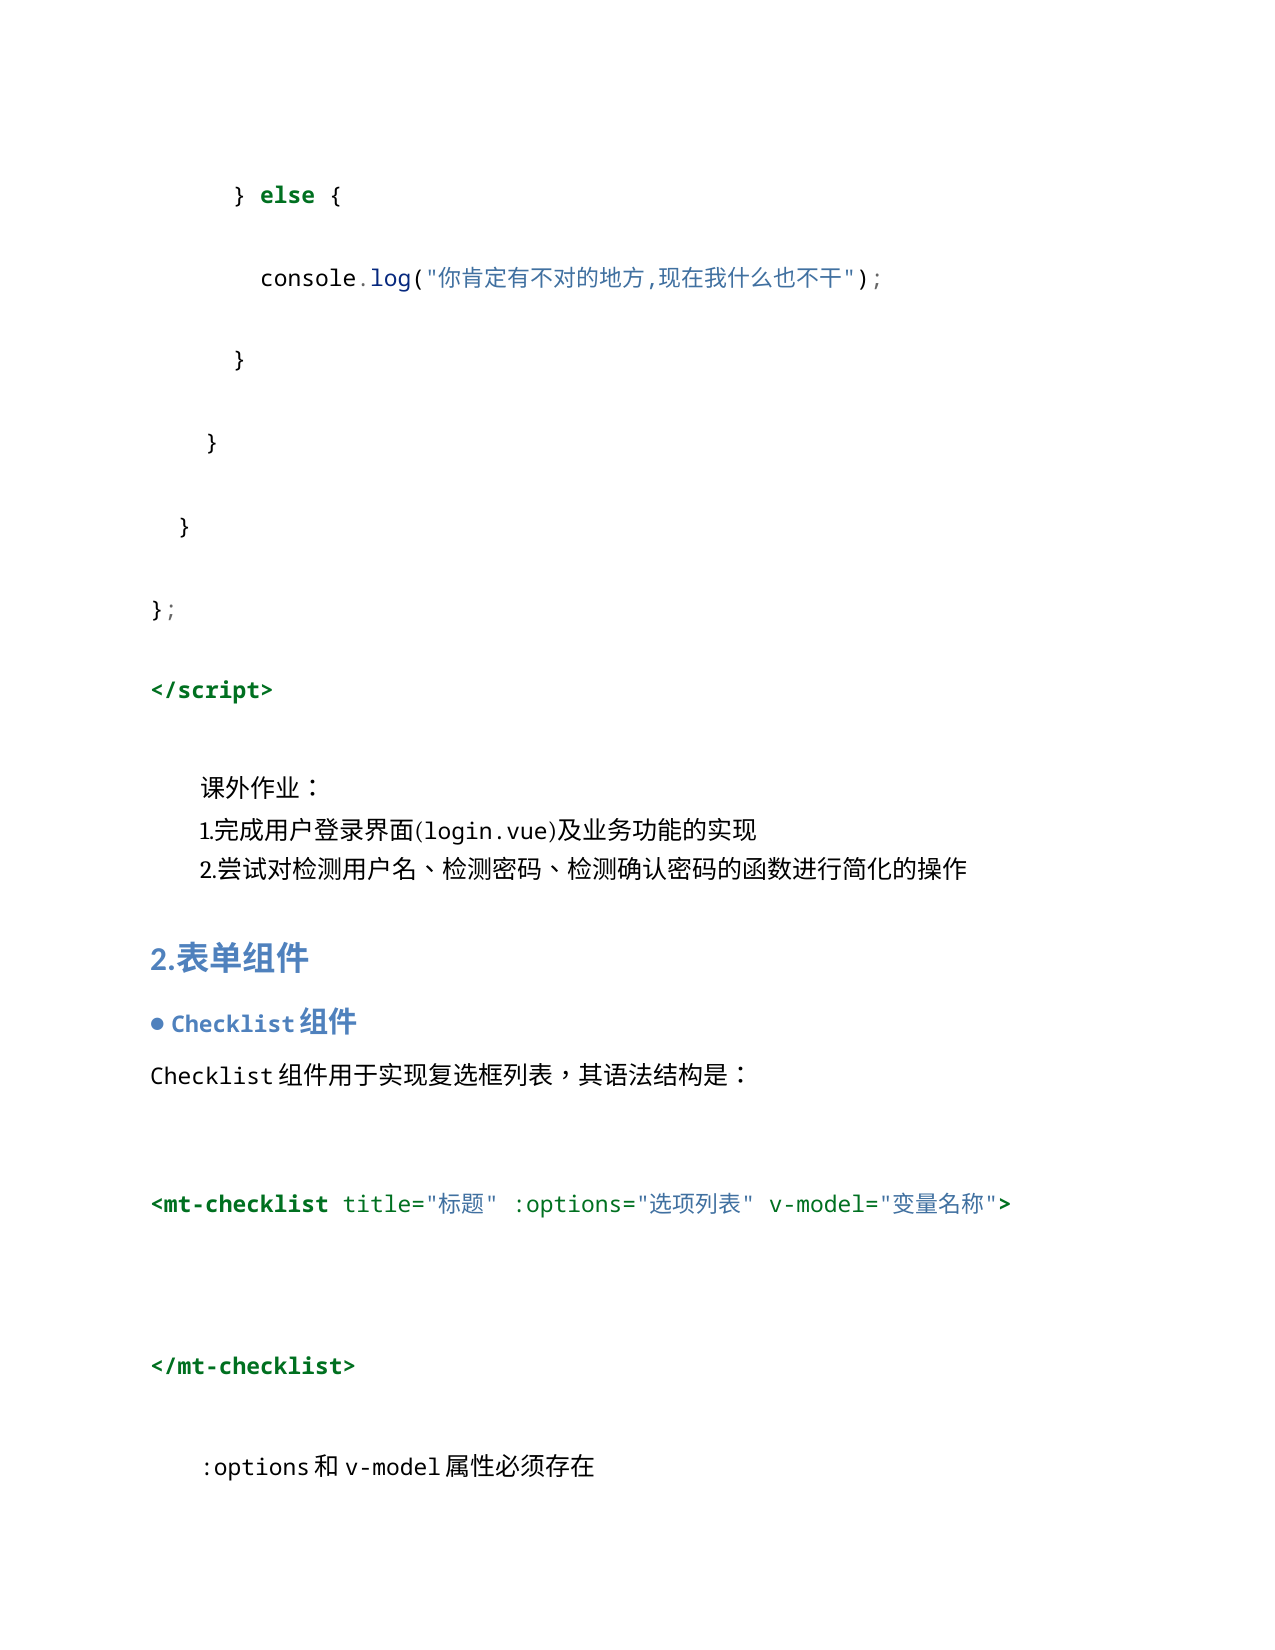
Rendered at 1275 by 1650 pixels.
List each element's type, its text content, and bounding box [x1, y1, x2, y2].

text 课外作业： [200, 775, 1075, 804]
text Checklist组件用于实现复选框列表，其语法结构是： [150, 1060, 1125, 1091]
text <mt-checklist title="标题" :options="选项列表" v-model="变量名称"> </mt-checklist> [150, 1318, 1125, 1431]
text 1.完成用户登录界面(login.vue)及业务功能的实现 [200, 814, 1075, 846]
text <mt-checklist title="标题" :options="选项列表" v-model="变量名称"> </mt-checklist> [150, 1110, 1125, 1219]
text 2.尝试对检测用户名、检测密码、检测确认密码的函数进行简化的操作 [200, 856, 1075, 885]
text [150, 231, 1125, 293]
subtitle • Checklist组件 [150, 1001, 1125, 1041]
text :options和v-model属性必须存在 [200, 1451, 1075, 1483]
subtitle 2.表单组件 [150, 935, 1125, 980]
